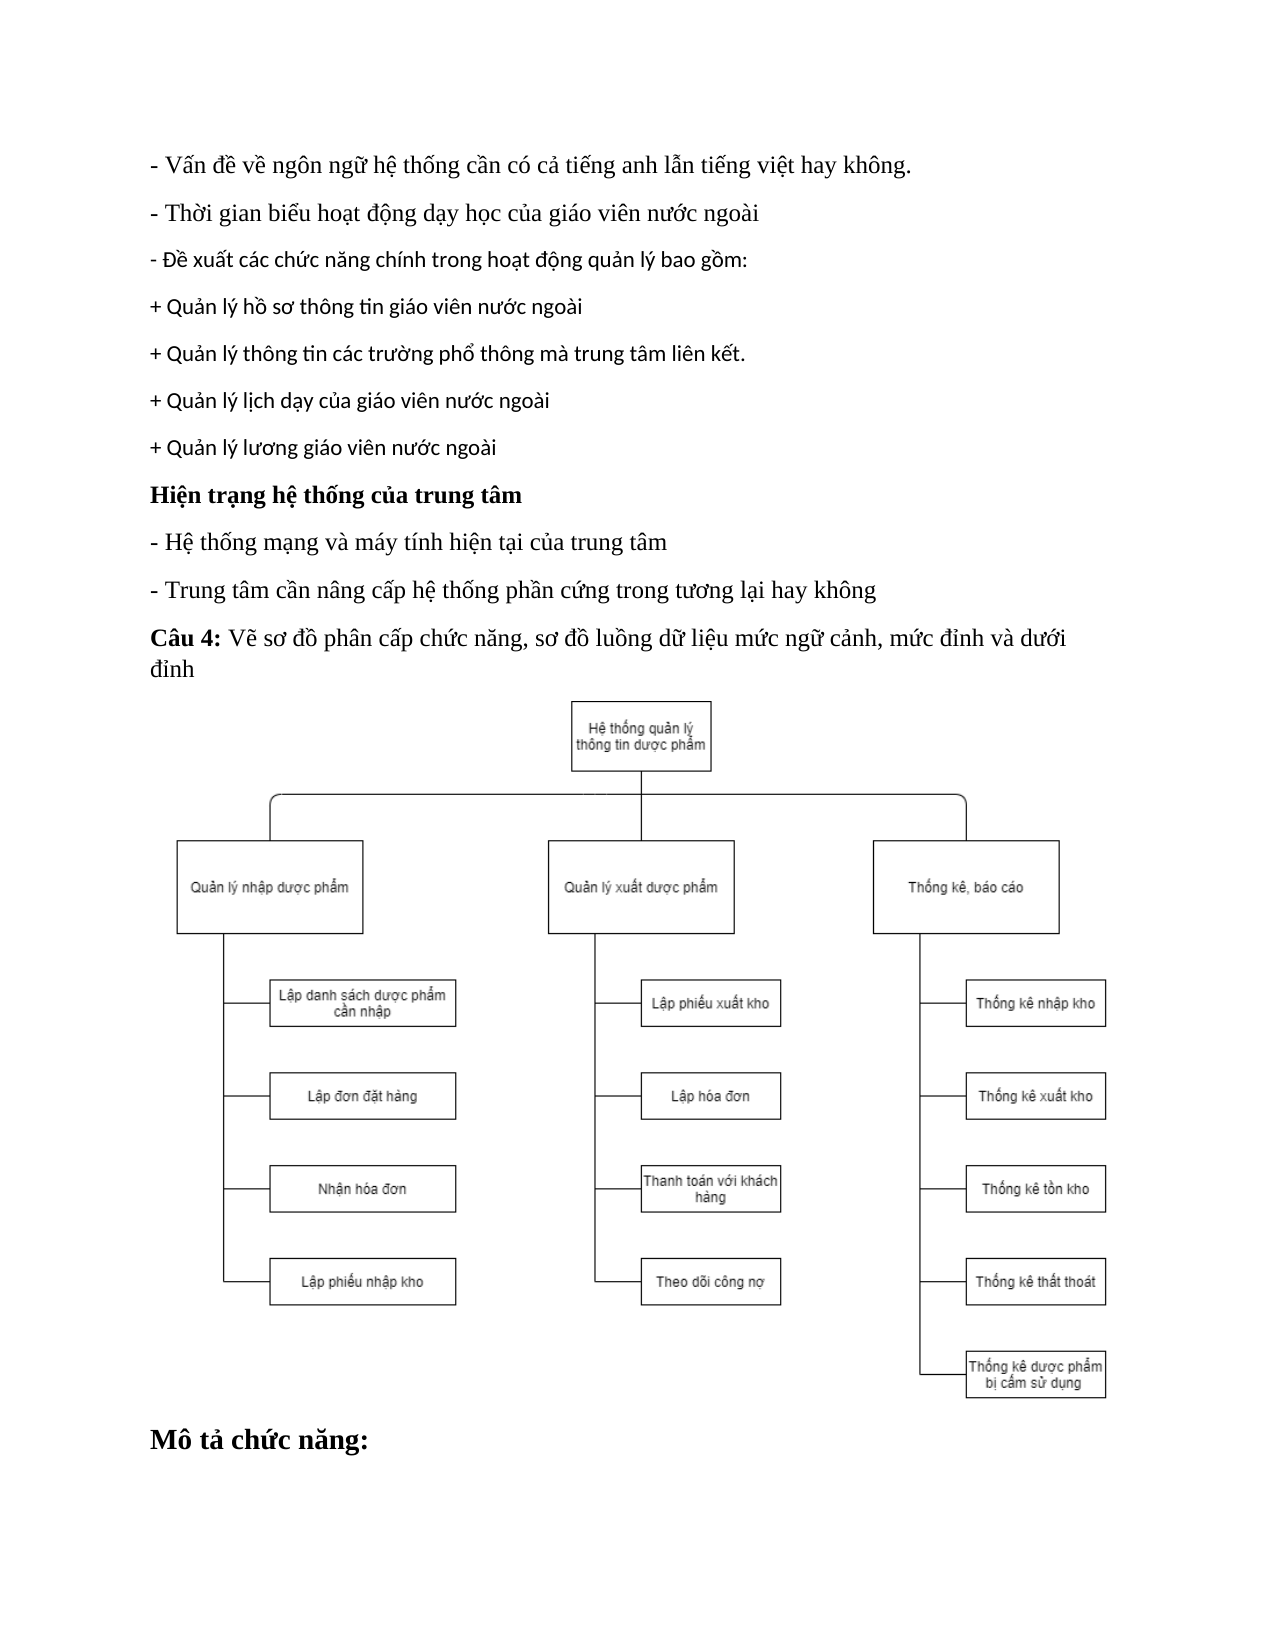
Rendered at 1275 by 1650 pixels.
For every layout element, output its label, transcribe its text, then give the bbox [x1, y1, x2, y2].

text - Đề xuất các chức năng chính trong hoạt động quản lý bao gồm: [150, 245, 1125, 273]
text Mô tả chức năng: [150, 1422, 1125, 1455]
text - Vấn đề về ngôn ngữ hệ thống cần có cả tiếng anh lẫn tiếng việt hay không. [150, 150, 1125, 179]
text - Trung tâm cần nâng cấp hệ thống phần cứng trong tương lại hay không [150, 575, 1125, 604]
text + Quản lý hồ sơ thông tin giáo viên nước ngoài [150, 292, 1125, 320]
text + Quản lý lịch dạy của giáo viên nước ngoài [150, 386, 1125, 414]
text Hiện trạng hệ thống của trung tâm [150, 480, 1125, 508]
text - Hệ thống mạng và máy tính hiện tại của trung tâm [150, 527, 1125, 556]
picture [150, 701, 1125, 1403]
text + Quản lý thông tin các trường phổ thông mà trung tâm liên kết. [150, 339, 1125, 367]
text Câu 4: Vẽ sơ đồ phân cấp chức năng, sơ đồ luồng dữ liệu mức ngữ cảnh, mức đỉnh và dưới đỉnh [150, 623, 1125, 683]
text - Thời gian biểu hoạt động dạy học của giáo viên nước ngoài [150, 198, 1125, 226]
text + Quản lý lương giáo viên nước ngoài [150, 433, 1125, 461]
